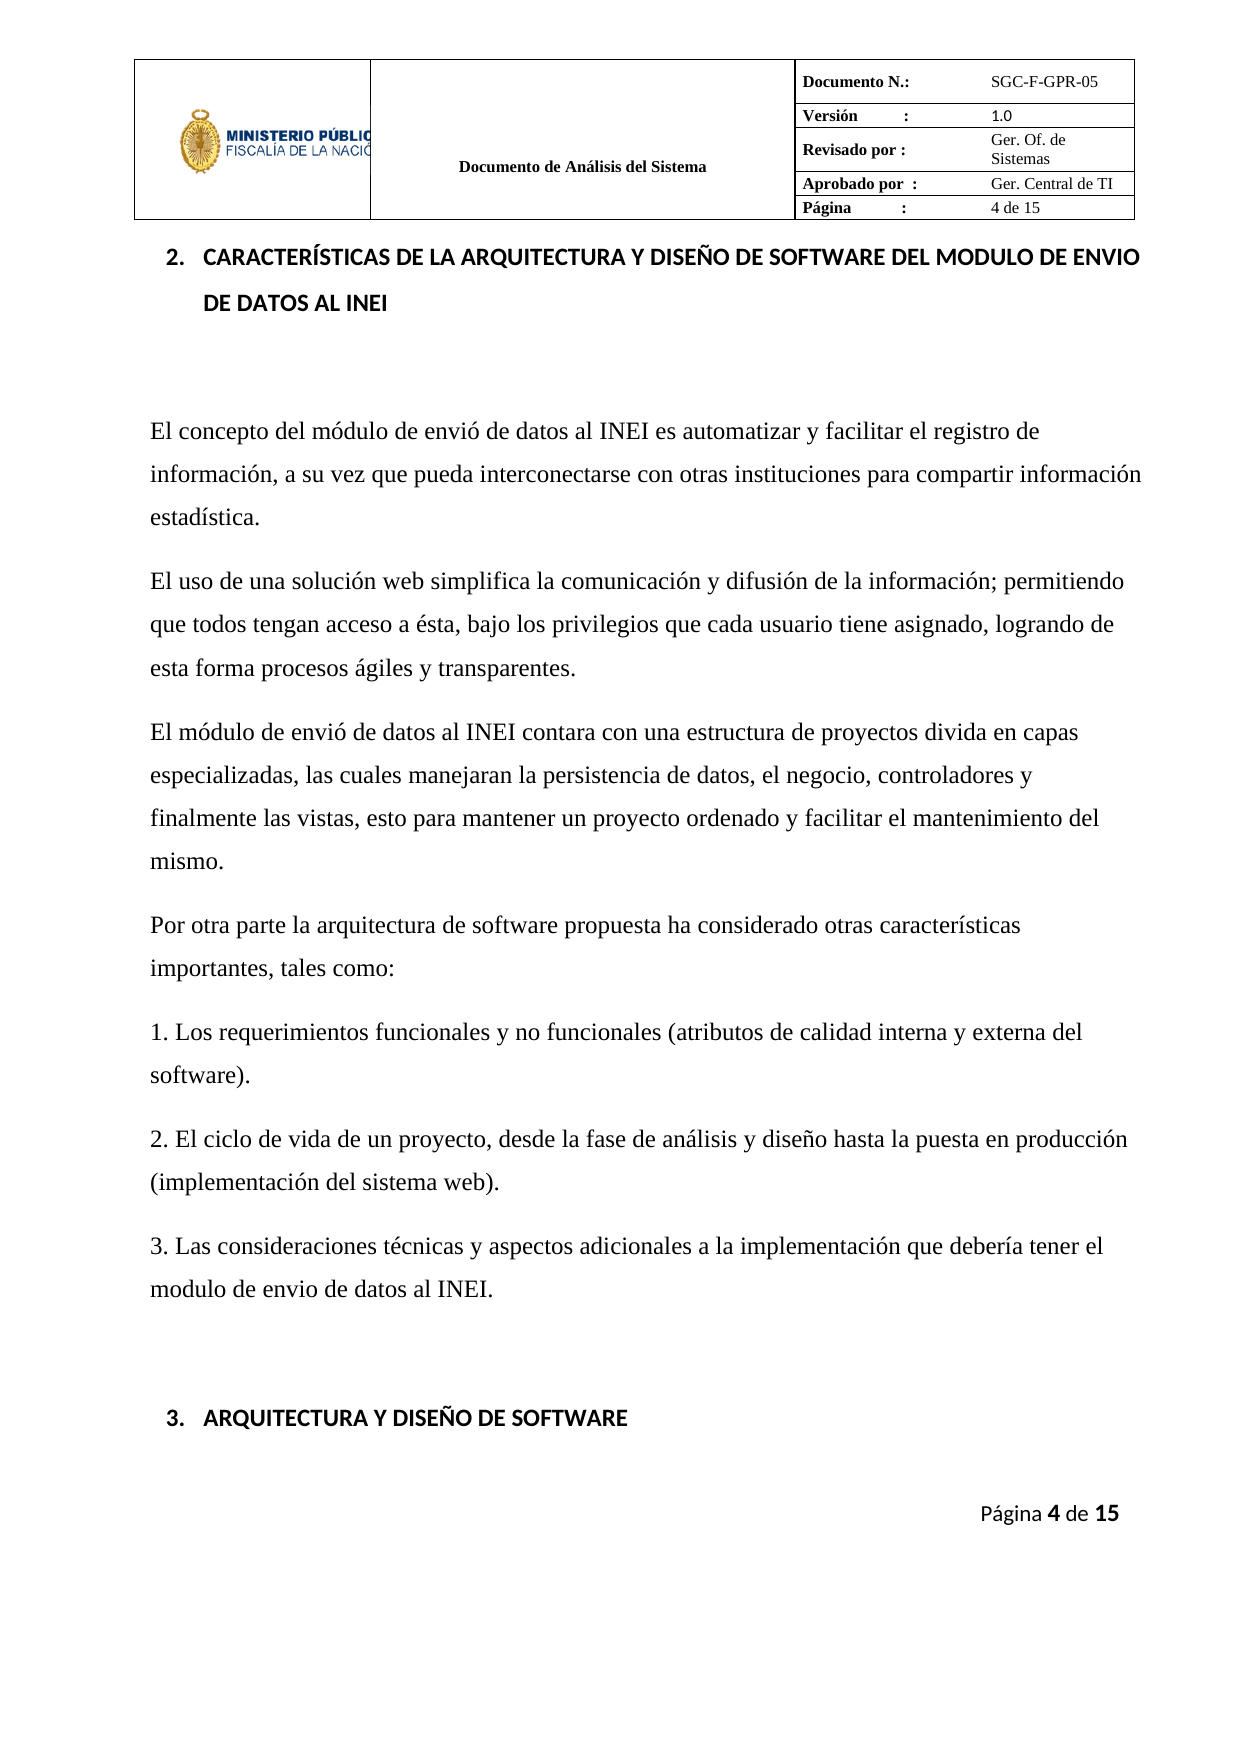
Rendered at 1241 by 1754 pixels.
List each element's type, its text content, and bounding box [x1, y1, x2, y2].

text El uso de una solución web simplifica la comunicación y difusión de la información; permitiendo que todos tengan acceso a ésta, bajo los privilegios que cada usuario tiene asignado, logrando de esta forma procesos ágiles y transparentes. [150, 566, 1144, 681]
text El módulo de envió de datos al INEI contara con una estructura de proyectos divida en capas especializadas, las cuales manejaran la persistencia de datos, el negocio, controladores y finalmente las vistas, esto para mantener un proyecto ordenado y facilitar el mantenimiento del mismo. [150, 717, 1144, 875]
list CARACTERÍSTICAS DE LA ARQUITECTURA Y DISEÑO DE SOFTWARE DEL MODULO DE ENVIO DE DATOS AL INEI [166, 241, 1144, 317]
picture [175, 105, 371, 175]
text 3. Las consideraciones técnicas y aspectos adicionales a la implementación que debería tener el modulo de envio de datos al INEI. [150, 1231, 1144, 1303]
text 2. El ciclo de vida de un proyecto, desde la fase de análisis y diseño hasta la puesta en producción (implementación del sistema web). [150, 1124, 1144, 1196]
text Por otra parte la arquitectura de software propuesta ha considerado otras características importantes, tales como: [150, 910, 1144, 982]
text 1. Los requerimientos funcionales y no funcionales (atributos de calidad interna y externa del software). [150, 1017, 1144, 1089]
list ARQUITECTURA Y DISEÑO DE SOFTWARE [166, 1402, 1144, 1433]
text El concepto del módulo de envió de datos al INEI es automatizar y facilitar el registro de información, a su vez que pueda interconectarse con otras instituciones para compartir información estadística. [150, 416, 1144, 531]
